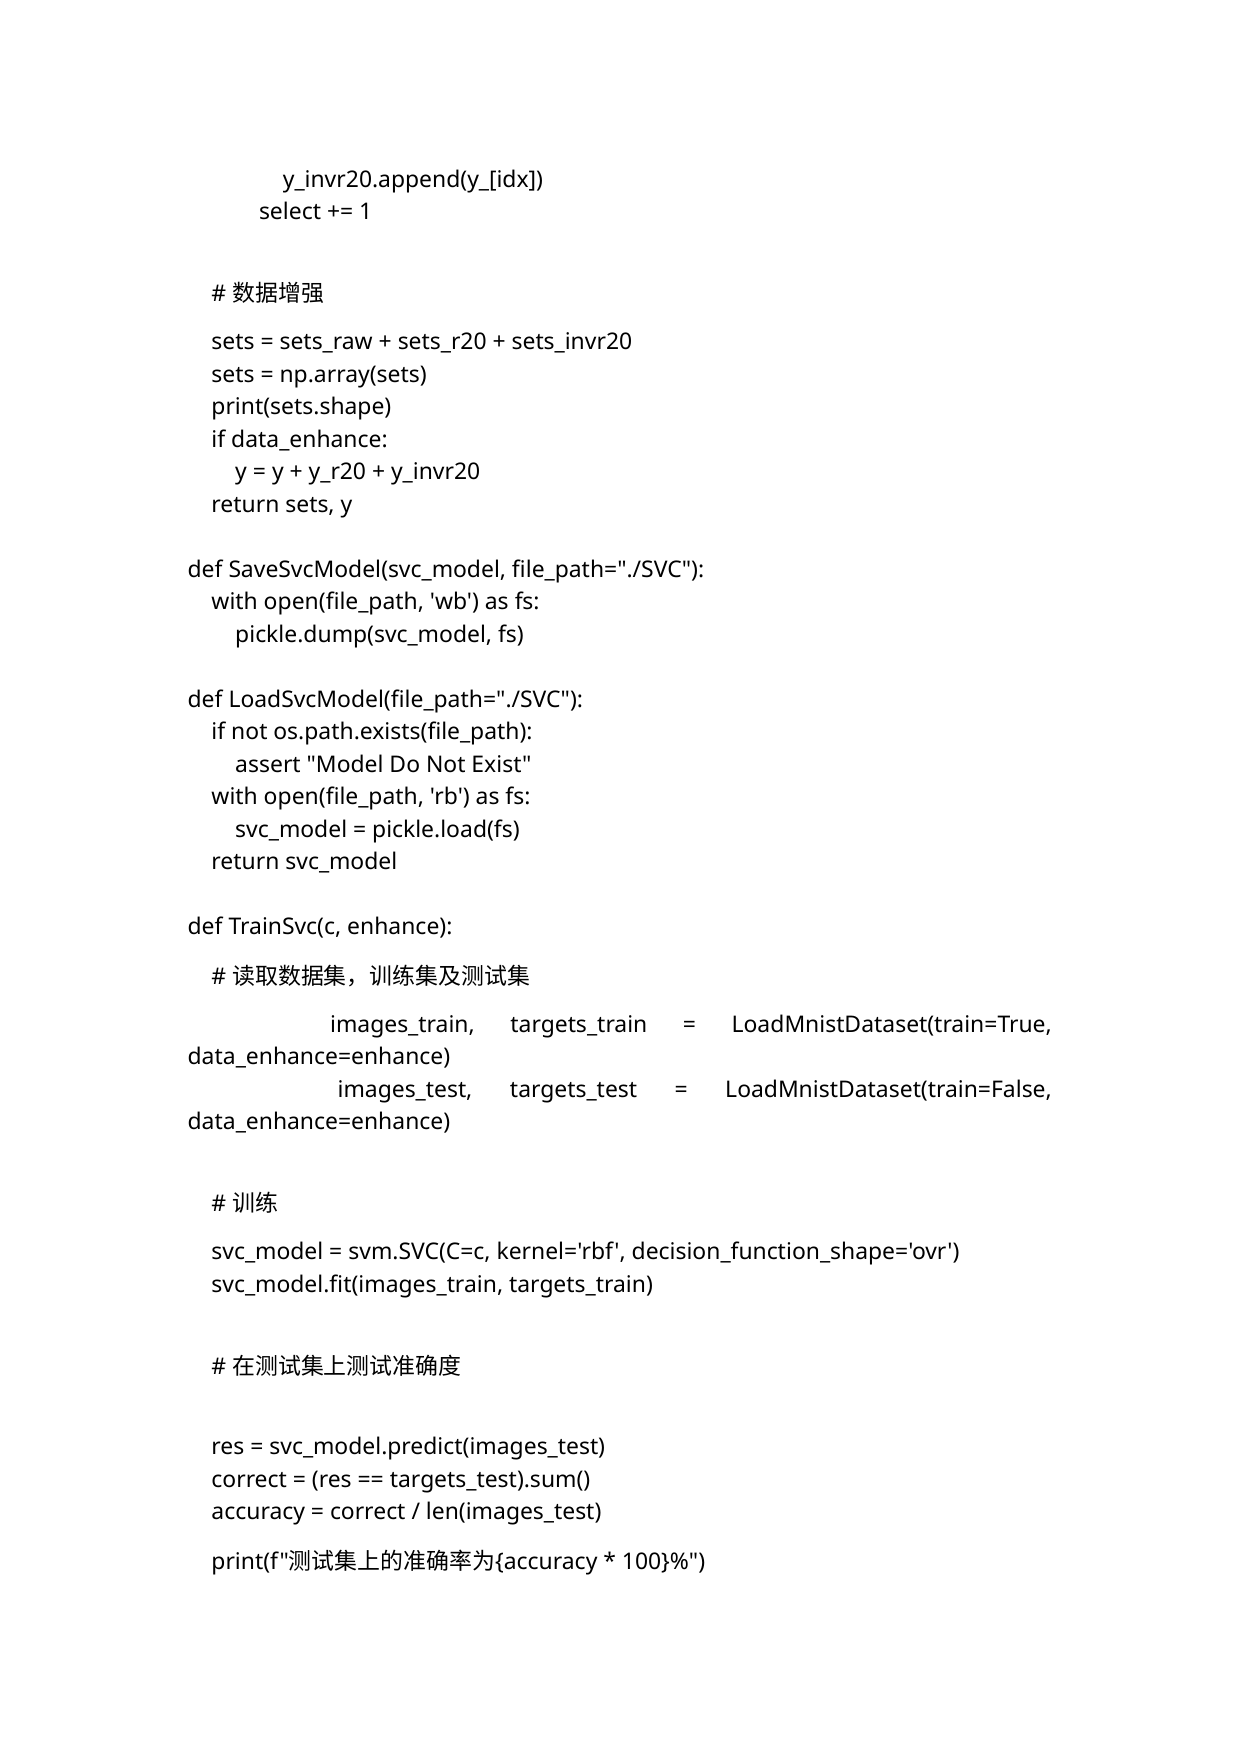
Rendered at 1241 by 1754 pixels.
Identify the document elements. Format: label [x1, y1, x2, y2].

text [187, 162, 1053, 1592]
